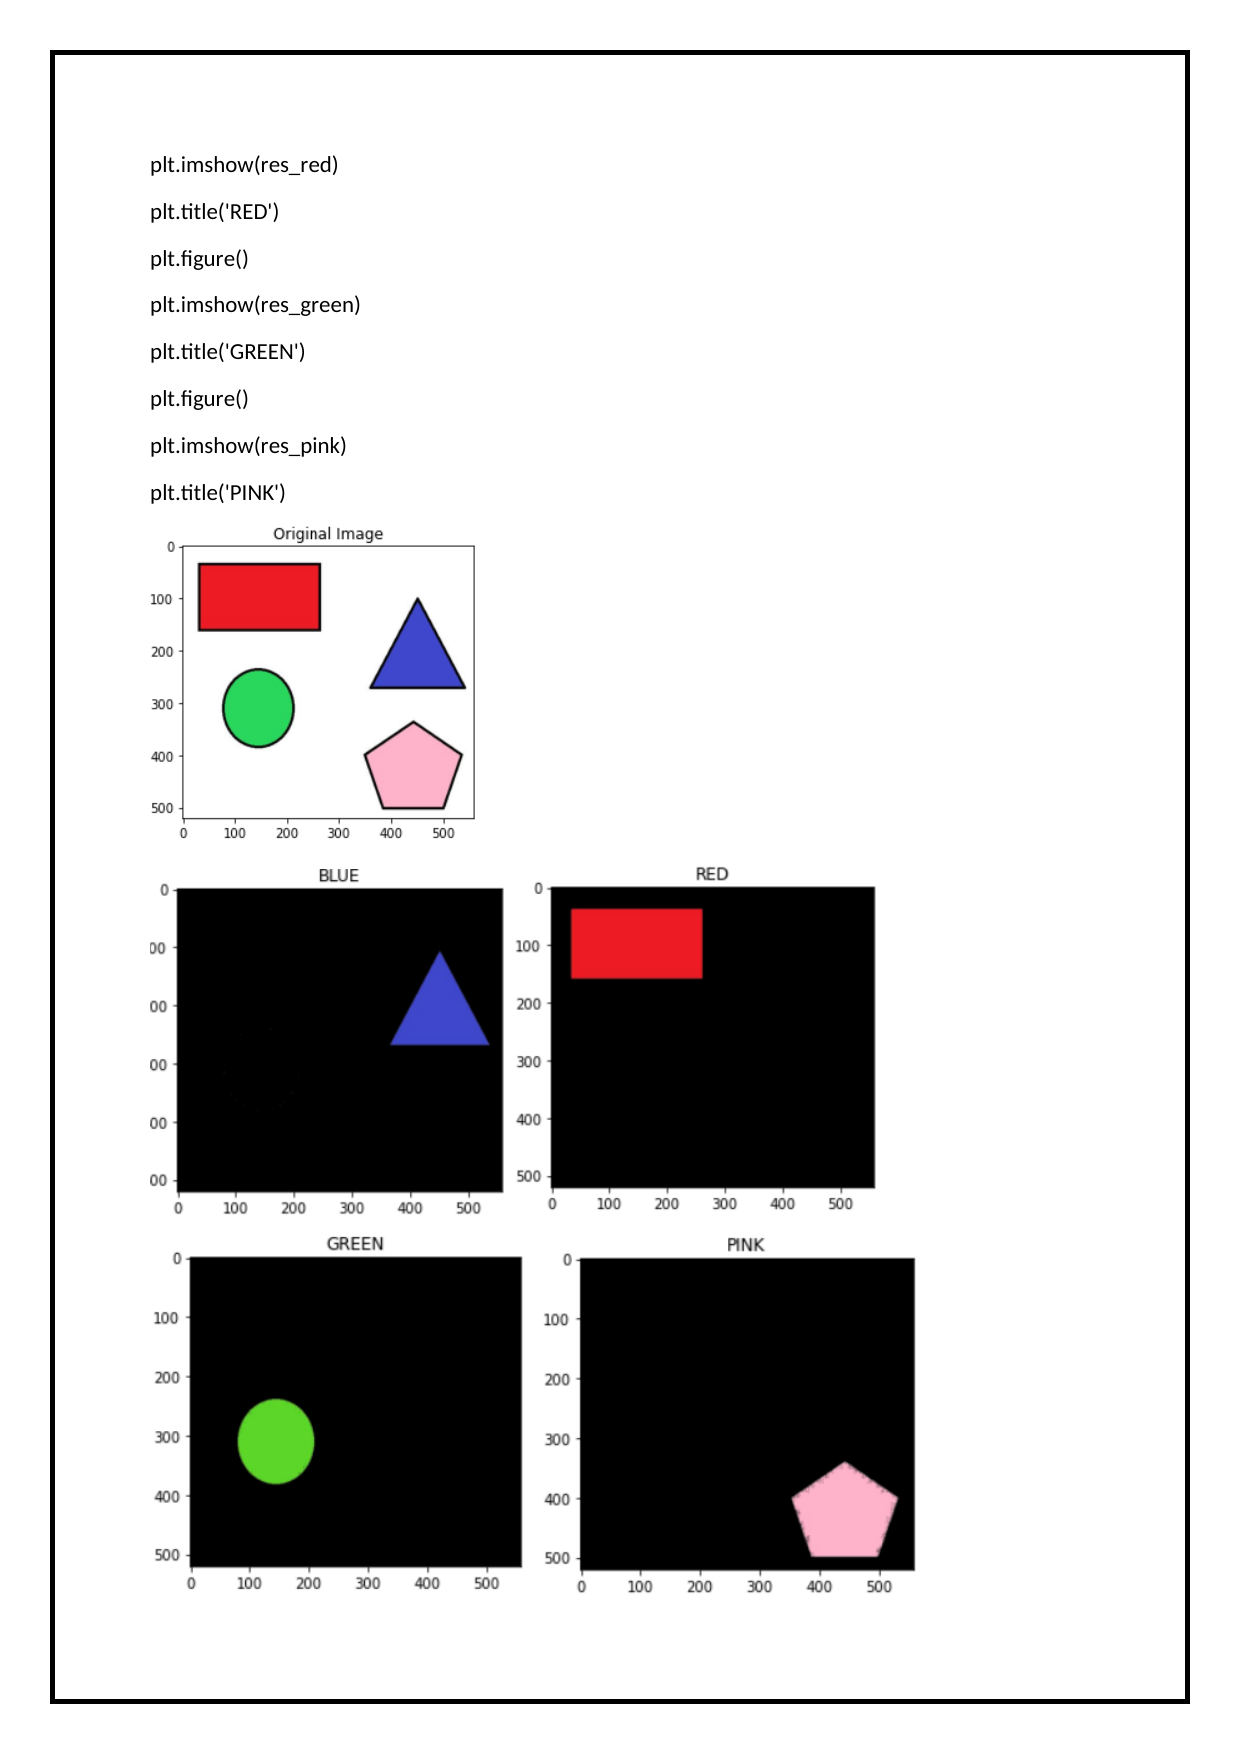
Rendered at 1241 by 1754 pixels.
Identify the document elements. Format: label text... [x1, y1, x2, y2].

picture [150, 525, 478, 843]
text plt.imshow(res_pink) [150, 431, 1090, 459]
text plt.imshow(res_red) [150, 150, 1090, 178]
picture [150, 869, 508, 1218]
text plt.title('RED') [150, 197, 1090, 225]
text plt.title('GREEN') [150, 337, 1090, 366]
text plt.figure() [150, 384, 1090, 412]
text plt.imshow(res_green) [150, 291, 1090, 319]
picture [150, 1236, 528, 1598]
picture [512, 861, 881, 1218]
picture [532, 1237, 921, 1598]
text plt.title('PINK') [150, 478, 1090, 506]
text plt.figure() [150, 244, 1090, 272]
